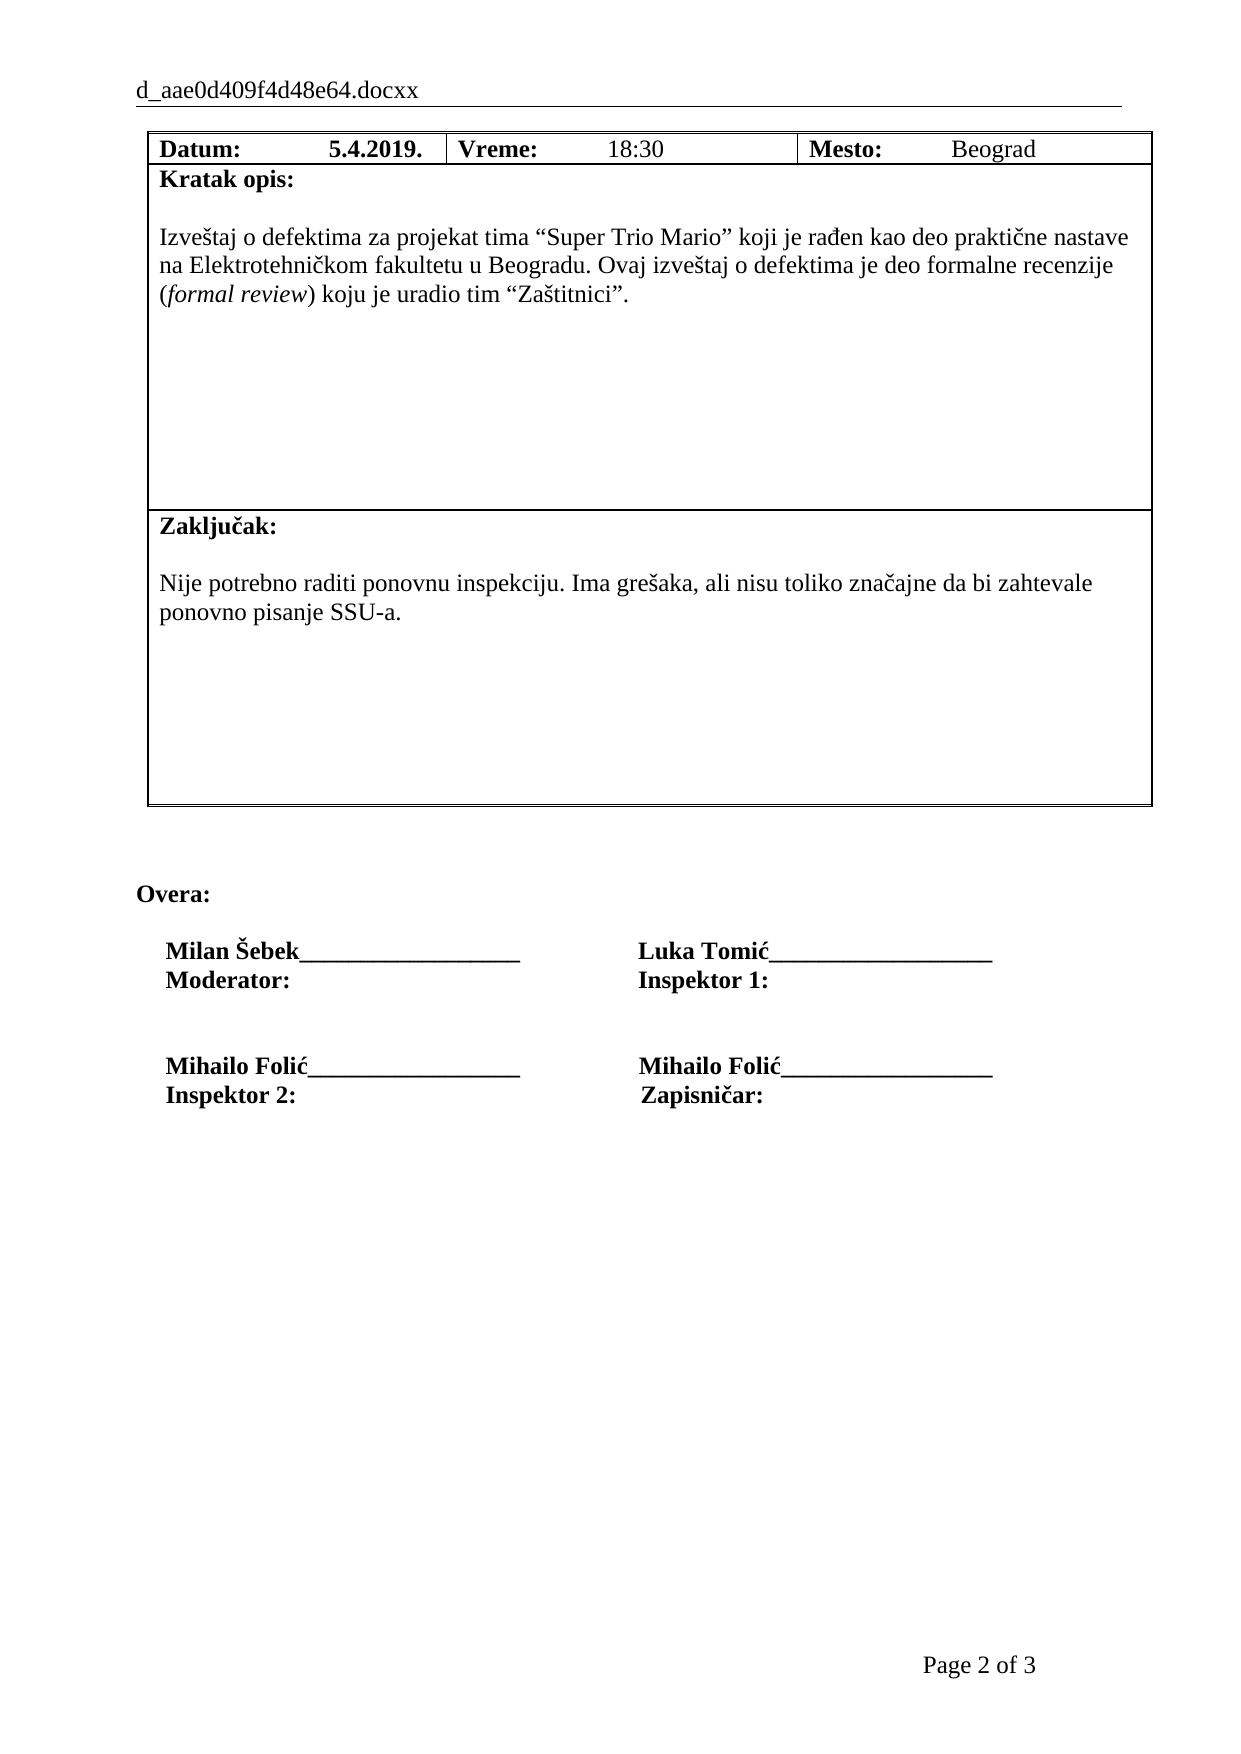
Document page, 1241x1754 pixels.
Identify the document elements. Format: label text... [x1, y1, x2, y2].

text Overa: [136, 879, 1122, 907]
table_cell Kratak opis: Izveštaj o defektima za projekat tima “Super Trio Mario” koji je rađen kao deo praktične nastave na Elektrotehničkom fakultetu u Beogradu. Ovaj izveštaj o defektima je deo formalne recenzije (formal review) koju je uradio tim “Zaštitnici”. [149, 165, 1151, 509]
text Mihailo Folić Mihailo Folić [165, 1051, 1122, 1080]
table_header Vreme: 18:30 [447, 134, 797, 163]
text Moderator: Inspektor 1: [165, 965, 1122, 994]
table_header Datum: 5.4.2019. [149, 134, 446, 163]
table_header Mesto: Beograd [798, 134, 1151, 163]
table_cell Zaključak: Nije potrebno raditi ponovnu inspekciju. Ima grešaka, ali nisu toliko značajne da bi zahtevale ponovno pisanje SSU-a. [149, 511, 1151, 803]
text Milan Šebek Luka Tomić [165, 936, 1122, 965]
text Inspektor 2: Zapisničar: [165, 1080, 1122, 1109]
